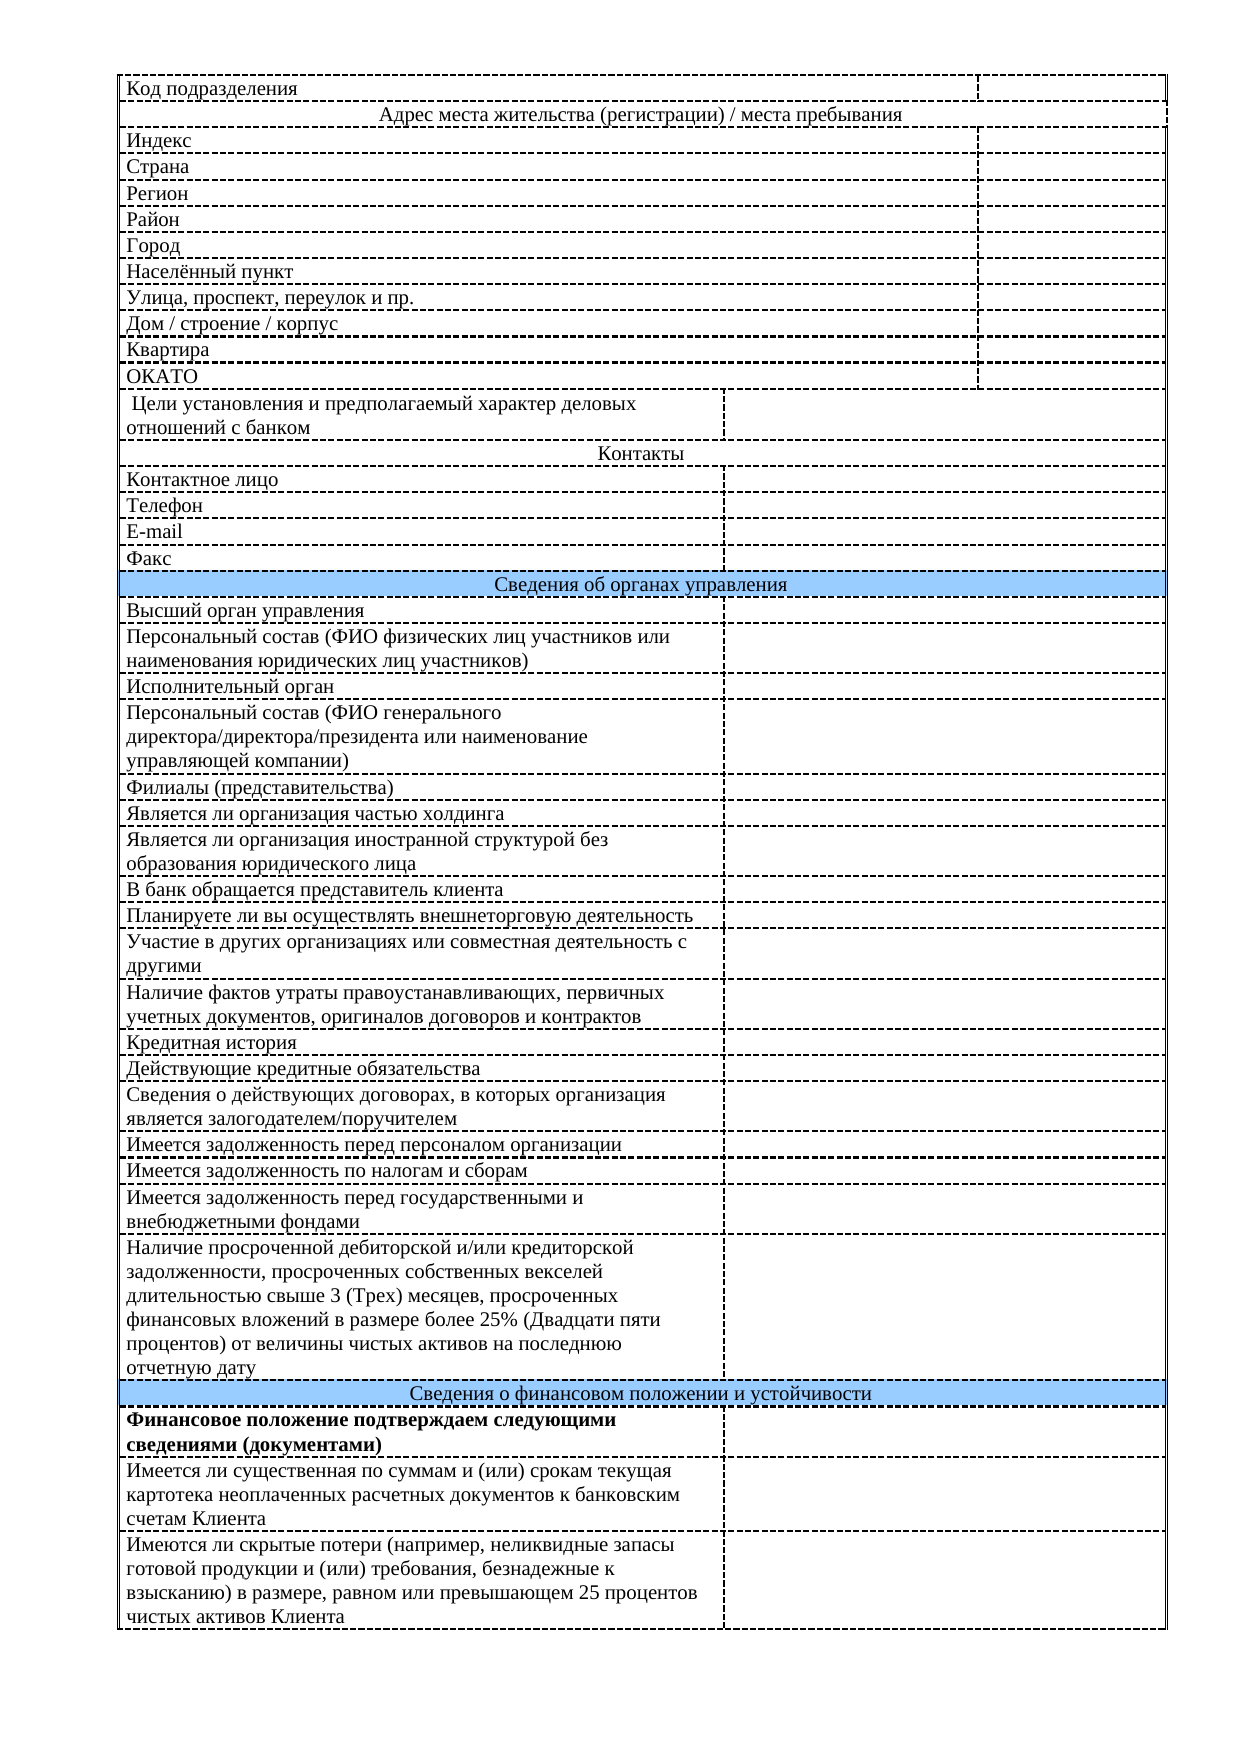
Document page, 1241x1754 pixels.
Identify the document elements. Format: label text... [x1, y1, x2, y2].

table_cell [724, 1183, 1165, 1233]
table_cell [978, 231, 1165, 257]
table_cell Филиалы (представительства) [120, 773, 723, 799]
table_cell [724, 388, 1165, 439]
table_cell [978, 335, 1165, 361]
table_cell Наличие фактов утраты правоустанавливающих, первичных учетных документов, оригиналов договоров и контрактов [120, 978, 723, 1028]
table_cell Исполнительный орган [120, 672, 723, 698]
table_cell [978, 257, 1165, 283]
table_cell [724, 1530, 1165, 1628]
table_cell [724, 799, 1165, 825]
table_cell В банк обращается представитель клиента [120, 875, 723, 901]
table_cell Участие в других организациях или совместная деятельность с другими [120, 927, 723, 977]
table_cell [724, 901, 1165, 927]
table_cell Является ли организация частью холдинга [120, 799, 723, 825]
table_cell [724, 773, 1165, 799]
table_cell [978, 179, 1165, 204]
table_cell [978, 126, 1165, 152]
table_cell Сведения об органах управления [120, 570, 1165, 596]
table_cell Квартира [120, 335, 978, 361]
table_cell [724, 672, 1165, 698]
table_cell [978, 152, 1165, 178]
table_cell Имеется задолженность по налогам и сборам [120, 1156, 723, 1182]
table_cell [724, 1054, 1165, 1080]
table_cell Адрес места жительства (регистрации) / места пребывания [120, 100, 1167, 126]
table_cell [724, 1233, 1165, 1379]
table_cell Финансовое положение подтверждаем следующими сведениями (документами) [120, 1405, 723, 1456]
table_cell Дом / строение / корпус [120, 309, 978, 335]
table_cell Район [120, 205, 978, 231]
table_cell Контактное лицо [120, 465, 723, 491]
table_cell [978, 205, 1165, 231]
table_cell [724, 517, 1165, 543]
table_cell ОКАТО [120, 361, 978, 388]
table_cell Контакты [120, 439, 1165, 465]
table_cell E-mail [120, 517, 723, 543]
table_cell [724, 622, 1165, 672]
table_cell [724, 825, 1165, 875]
table_cell Улица, проспект, переулок и пр. [120, 283, 978, 309]
table_cell [978, 74, 1165, 100]
table_cell [978, 309, 1165, 335]
table_cell Сведения о действующих договорах, в которых организация является залогодателем/поручителем [120, 1080, 723, 1130]
table_cell Регион [120, 179, 978, 204]
table_cell [724, 1080, 1165, 1130]
table_cell [978, 361, 1165, 388]
table_cell [724, 1405, 1165, 1456]
table_cell [724, 978, 1165, 1028]
table_cell [724, 465, 1165, 491]
table_cell Страна [120, 152, 978, 178]
table_cell Планируете ли вы осуществлять внешнеторговую деятельность [120, 901, 723, 927]
table_cell Кредитная история [120, 1028, 723, 1054]
table_cell Код подразделения [120, 74, 978, 100]
table_cell Индекс [120, 126, 978, 152]
table_cell Факс [120, 544, 723, 569]
table_cell Имеется ли существенная по суммам и (или) срокам текущая картотека неоплаченных расчетных документов к банковским счетам Клиента [120, 1456, 723, 1530]
table_cell [978, 283, 1165, 309]
table_cell [724, 544, 1165, 569]
table_cell Город [120, 231, 978, 257]
table_cell Наличие просроченной дебиторской и/или кредиторской задолженности, просроченных собственных векселей длительностью свыше 3 (Трех) месяцев, просроченных финансовых вложений в размере более 25% (Двадцати пяти процентов) от величины чистых активов на последнюю отчетную дату [120, 1233, 723, 1379]
table_cell Является ли организация иностранной структурой без образования юридического лица [120, 825, 723, 875]
table_cell [724, 1156, 1165, 1182]
table_cell Действующие кредитные обязательства [120, 1054, 723, 1080]
table_cell [724, 927, 1165, 977]
table_cell Персональный состав (ФИО генерального директора/директора/президента или наименование управляющей компании) [120, 698, 723, 772]
table_cell Высший орган управления [120, 596, 723, 622]
table_cell [724, 698, 1165, 772]
table_cell Имеются ли скрытые потери (например, неликвидные запасы готовой продукции и (или) требования, безнадежные к взысканию) в размере, равном или превышающем 25 процентов чистых активов Клиента [120, 1530, 723, 1628]
table_cell [724, 1130, 1165, 1156]
table_cell Имеется задолженность перед персоналом организации [120, 1130, 723, 1156]
table_cell [724, 491, 1165, 517]
table_cell Телефон [120, 491, 723, 517]
table_cell [724, 596, 1165, 622]
table_cell [724, 875, 1165, 901]
table_cell Имеется задолженность перед государственными и внебюджетными фондами [120, 1183, 723, 1233]
table_cell [724, 1028, 1165, 1054]
table_cell Цели установления и предполагаемый характер деловых отношений с банком [120, 388, 723, 439]
table_cell Сведения о финансовом положении и устойчивости [120, 1379, 1165, 1405]
table_cell [724, 1456, 1165, 1530]
table_cell Персональный состав (ФИО физических лиц участников или наименования юридических лиц участников) [120, 622, 723, 672]
table_cell Населённый пункт [120, 257, 978, 283]
